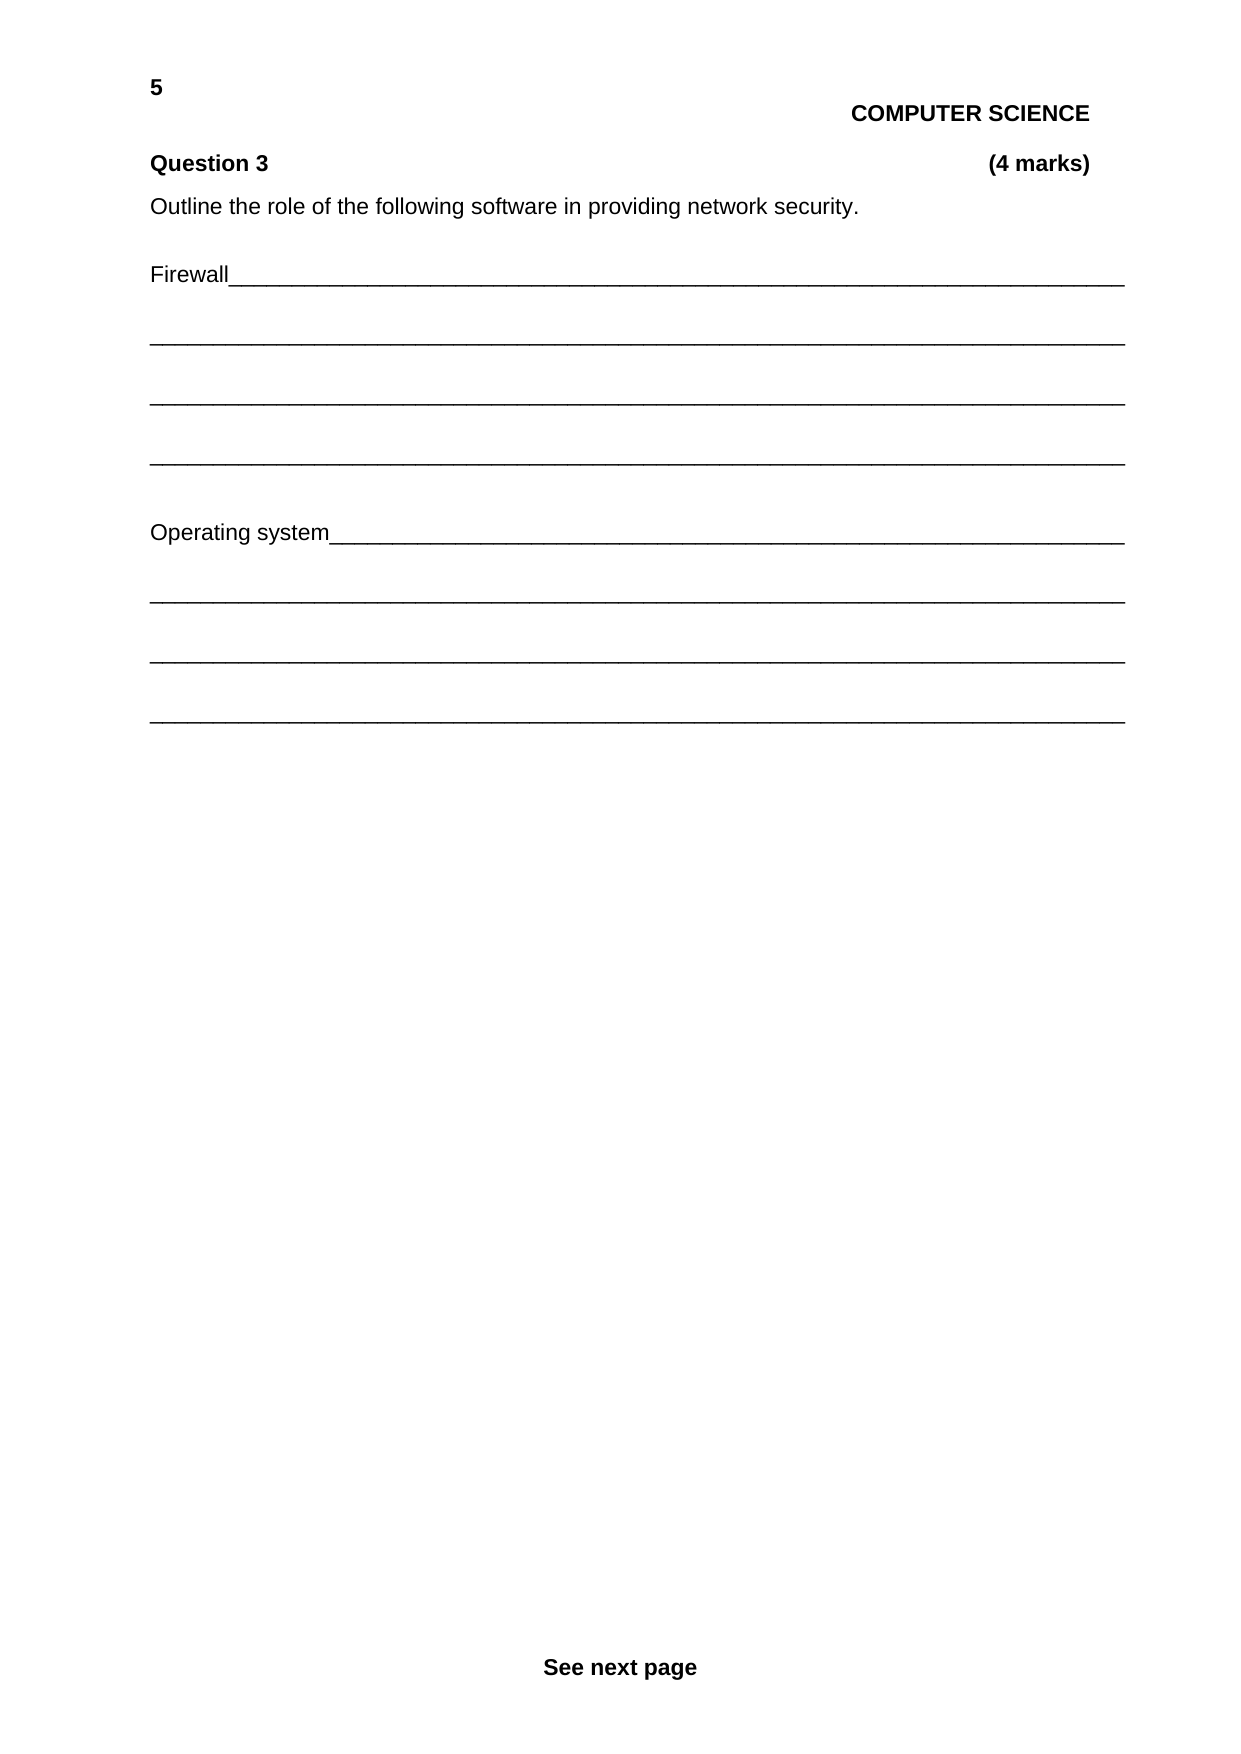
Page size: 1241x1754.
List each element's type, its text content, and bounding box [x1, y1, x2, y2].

list (4 marks) [150, 150, 1090, 176]
text Outline the role of the following software in providing network security. [150, 193, 1090, 219]
text Firewall [150, 261, 1090, 287]
text Operating system [150, 519, 1090, 545]
